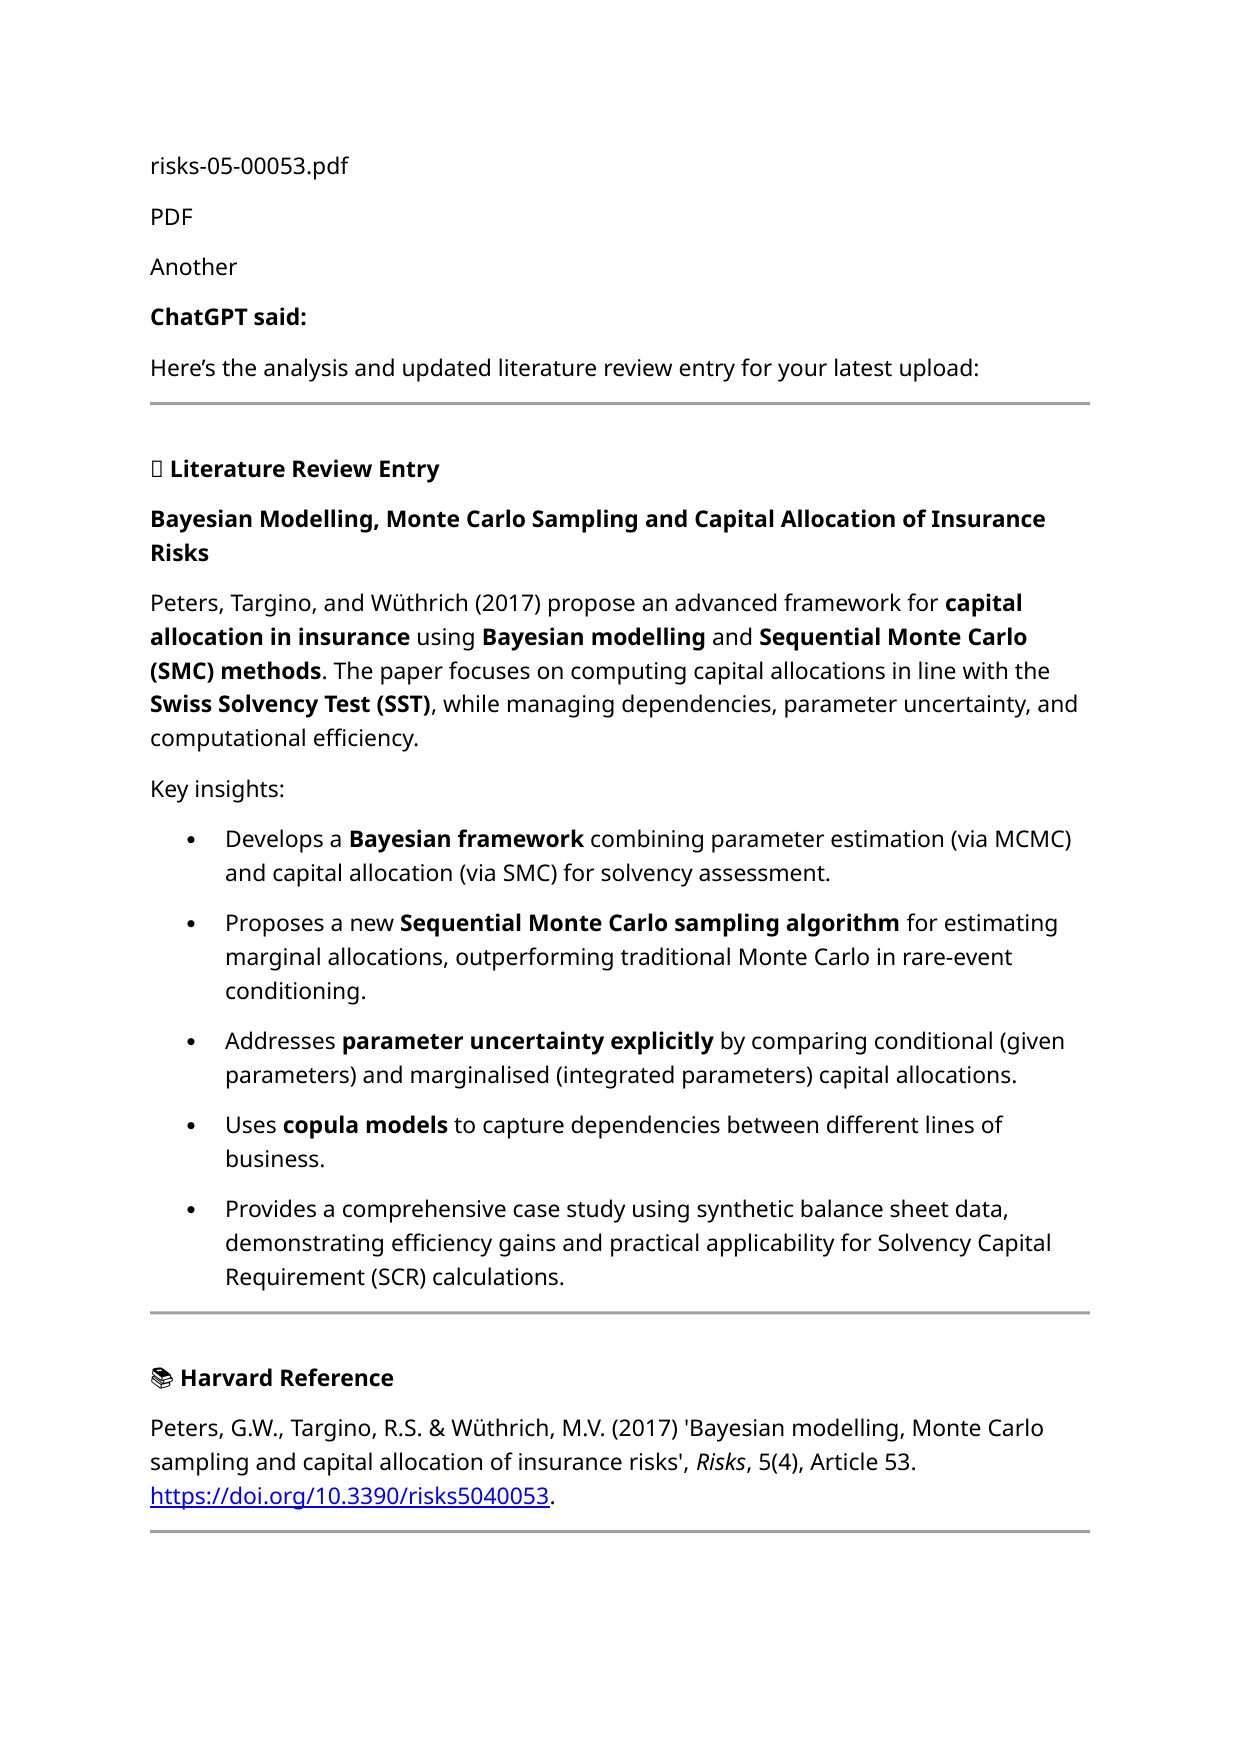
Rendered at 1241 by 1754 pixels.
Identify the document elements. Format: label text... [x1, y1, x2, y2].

list Addresses parameter uncertainty explicitly by comparing conditional (given parameters) and marginalised (integrated parameters) capital allocations. [187, 1025, 1090, 1090]
list Provides a comprehensive case study using synthetic balance sheet data, demonstrating efficiency gains and practical applicability for Solvency Capital Requirement (SCR) calculations. [187, 1193, 1090, 1292]
list Uses copula models to capture dependencies between different lines of business. [187, 1109, 1090, 1174]
list Develops a Bayesian framework combining parameter estimation (via MCMC) and capital allocation (via SMC) for solvency assessment. [187, 823, 1090, 888]
text risks-05-00053.pdf [150, 150, 1090, 181]
text Peters, Targino, and Wüthrich (2017) propose an advanced framework for capital allocation in insurance using Bayesian modelling and Sequential Monte Carlo (SMC) methods. The paper focuses on computing capital allocations in line with the Swiss Solvency Test (SST), while managing dependencies, parameter uncertainty, and computational efficiency. [150, 587, 1090, 753]
text 📄 Literature Review Entry [150, 452, 1090, 484]
text Bayesian Modelling, Monte Carlo Sampling and Capital Allocation of Insurance Risks [150, 503, 1090, 568]
text ChatGPT said: [150, 301, 1090, 332]
text Key insights: [150, 772, 1090, 804]
text 📚 Harvard Reference [150, 1362, 1090, 1393]
text Another [150, 251, 1090, 282]
list Proposes a new Sequential Monte Carlo sampling algorithm for estimating marginal allocations, outperforming traditional Monte Carlo in rare-event conditioning. [187, 907, 1090, 1006]
text Peters, G.W., Targino, R.S. & Wüthrich, M.V. (2017) 'Bayesian modelling, Monte Carlo sampling and capital allocation of insurance risks', Risks, 5(4), Article 53. https://doi.org/10.3390/risks5040053. [150, 1412, 1090, 1511]
text PDF [150, 200, 1090, 232]
text Here’s the analysis and updated literature review entry for your latest upload: [150, 352, 1090, 383]
